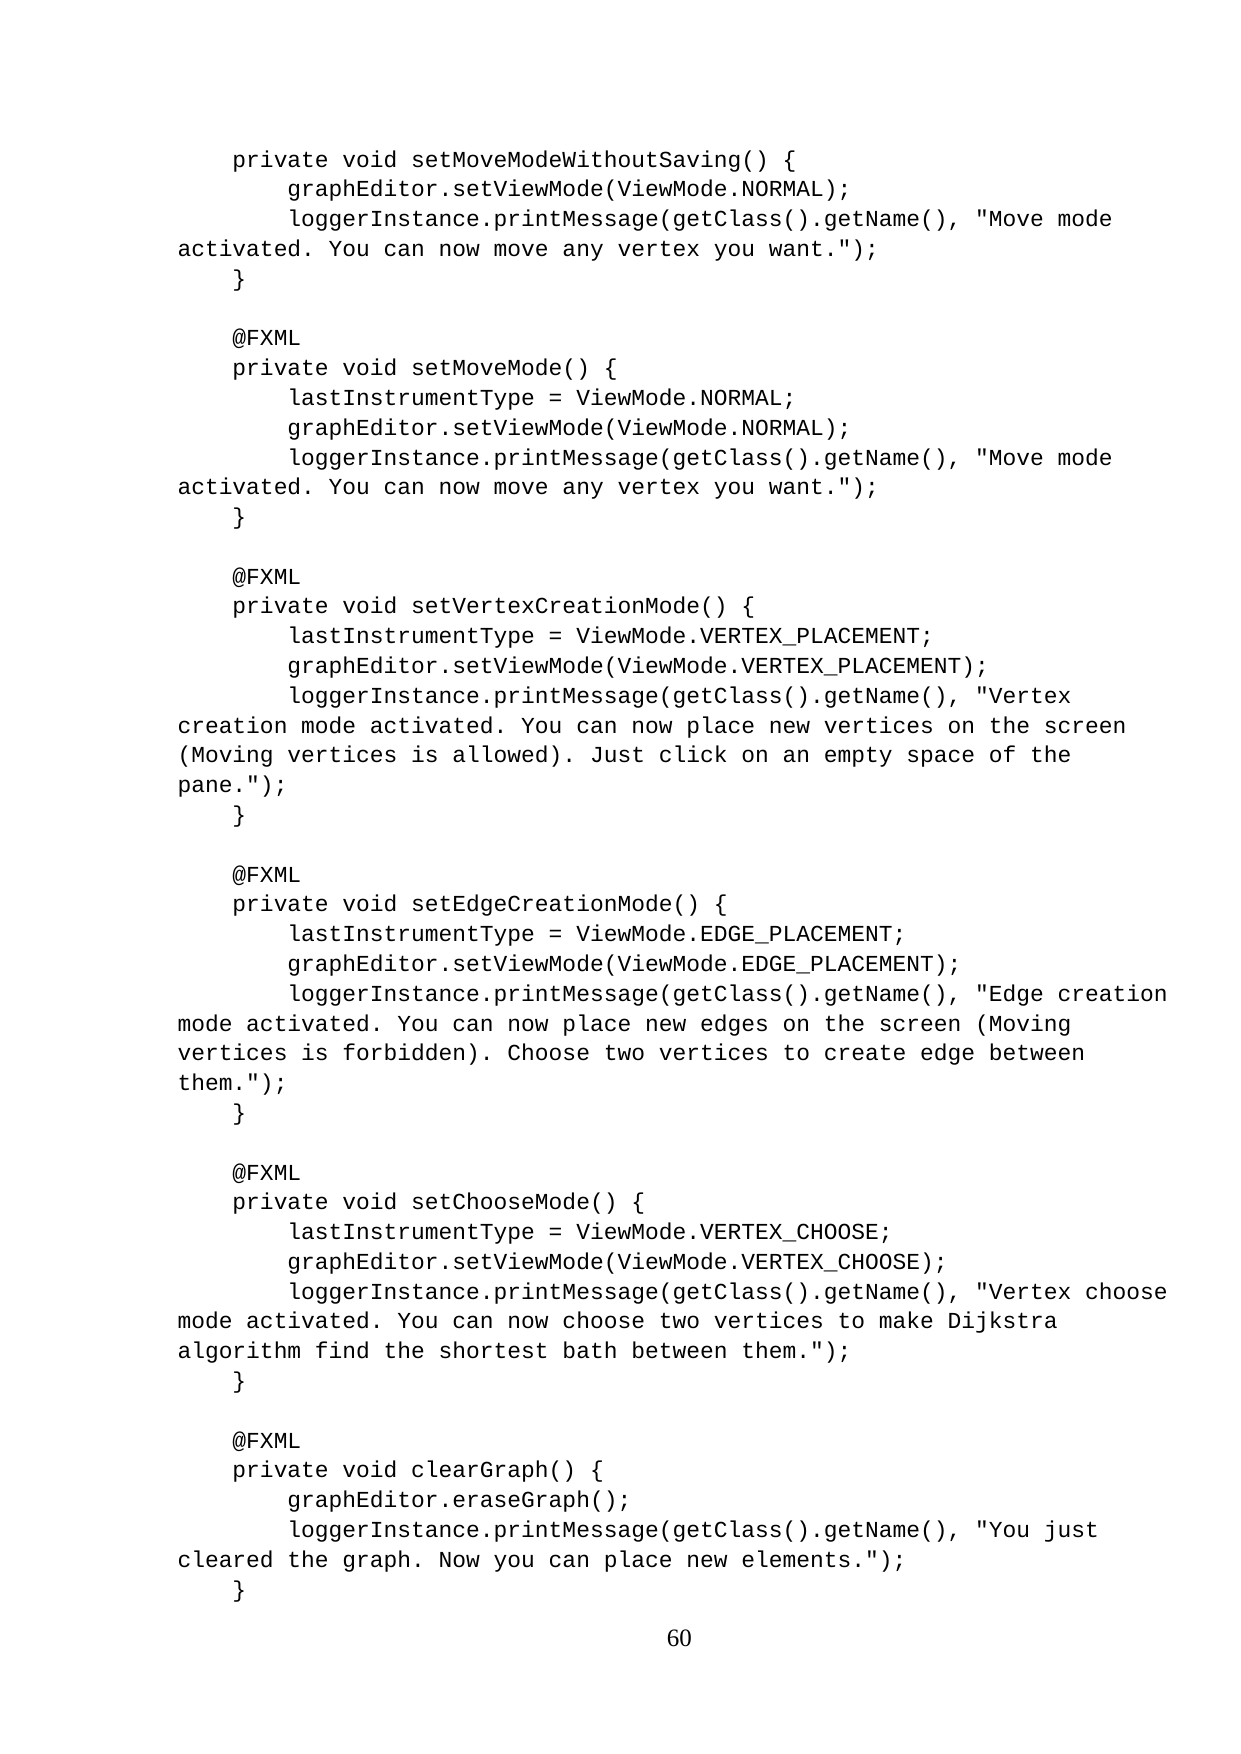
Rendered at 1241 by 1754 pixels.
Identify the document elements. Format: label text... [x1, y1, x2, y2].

text private void setEdgeCreationMode() { [177, 893, 1181, 919]
text lastInstrumentType = ViewMode.EDGE_PLACEMENT; [177, 922, 1181, 948]
text @FXML [177, 327, 1181, 353]
text loggerInstance.printMessage(getClass().getName(), "Vertex choose mode activated. You can now choose two vertices to make Dijkstra algorithm find the shortest bath between them."); [177, 1280, 1181, 1366]
text @FXML [177, 863, 1181, 889]
text } [177, 505, 1181, 531]
text private void clearGraph() { [177, 1459, 1181, 1485]
text graphEditor.setViewMode(ViewMode.NORMAL); [177, 416, 1181, 442]
text } [177, 267, 1181, 293]
text graphEditor.setViewMode(ViewMode.VERTEX_CHOOSE); [177, 1250, 1181, 1276]
text graphEditor.setViewMode(ViewMode.VERTEX_PLACEMENT); [177, 654, 1181, 680]
text private void setMoveMode() { [177, 356, 1181, 382]
text graphEditor.setViewMode(ViewMode.EDGE_PLACEMENT); [177, 952, 1181, 978]
text @FXML [177, 565, 1181, 591]
text graphEditor.eraseGraph(); [177, 1488, 1181, 1514]
text loggerInstance.printMessage(getClass().getName(), "Move mode activated. You can now move any vertex you want."); [177, 446, 1181, 502]
text lastInstrumentType = ViewMode.VERTEX_CHOOSE; [177, 1220, 1181, 1246]
text private void setVertexCreationMode() { [177, 595, 1181, 621]
text lastInstrumentType = ViewMode.NORMAL; [177, 386, 1181, 412]
text @FXML [177, 1161, 1181, 1187]
text loggerInstance.printMessage(getClass().getName(), "You just cleared the graph. Now you can place new elements."); [177, 1518, 1181, 1574]
text private void setMoveModeWithoutSaving() { [177, 148, 1181, 174]
text } [177, 1101, 1181, 1127]
text private void setChooseMode() { [177, 1191, 1181, 1217]
text loggerInstance.printMessage(getClass().getName(), "Vertex creation mode activated. You can now place new vertices on the screen (Moving vertices is allowed). Just click on an empty space of the pane."); [177, 684, 1181, 799]
text loggerInstance.printMessage(getClass().getName(), "Edge creation mode activated. You can now place new edges on the screen (Moving vertices is forbidden). Choose two vertices to create edge between them."); [177, 982, 1181, 1097]
text } [177, 803, 1181, 829]
text @FXML [177, 1429, 1181, 1455]
text } [177, 1578, 1181, 1604]
text } [177, 1369, 1181, 1395]
text loggerInstance.printMessage(getClass().getName(), "Move mode activated. You can now move any vertex you want."); [177, 207, 1181, 263]
text graphEditor.setViewMode(ViewMode.NORMAL); [177, 178, 1181, 204]
text lastInstrumentType = ViewMode.VERTEX_PLACEMENT; [177, 624, 1181, 651]
